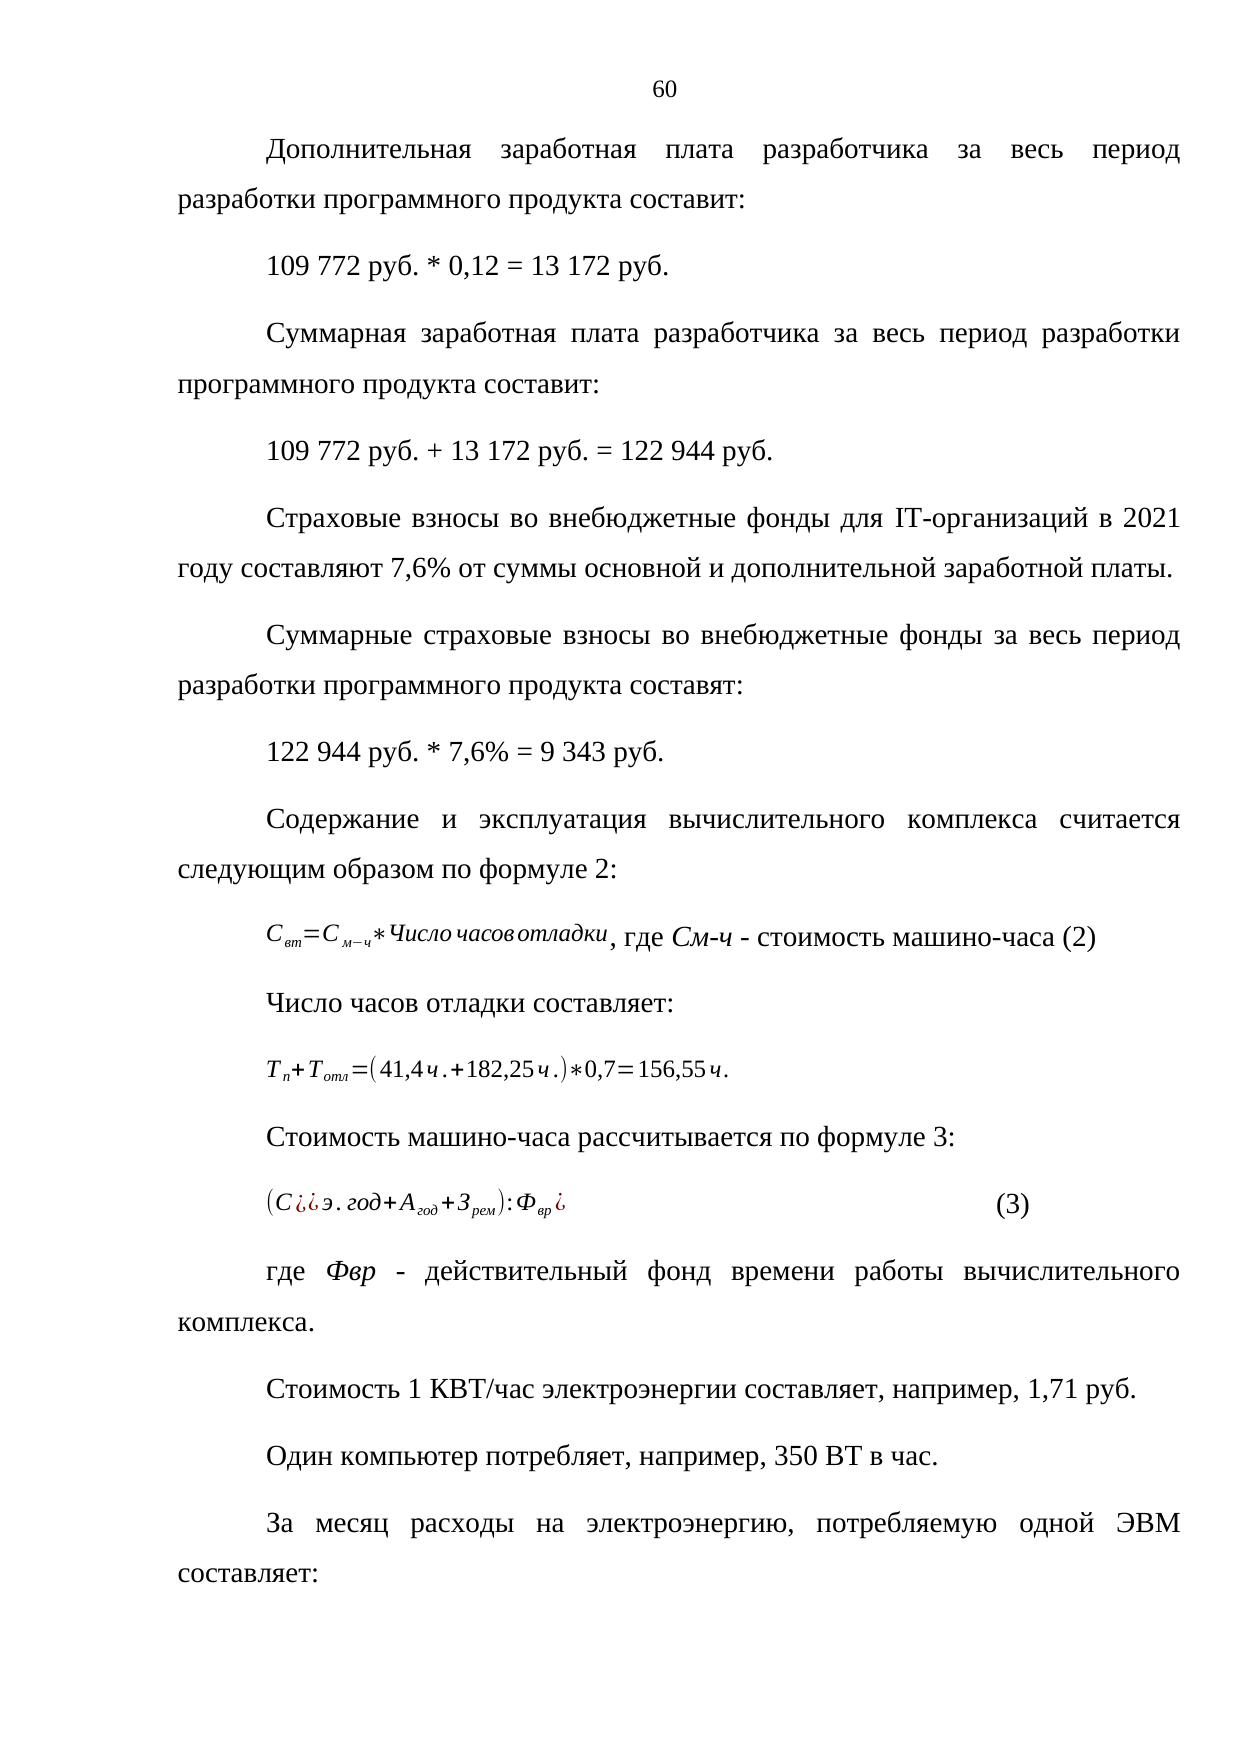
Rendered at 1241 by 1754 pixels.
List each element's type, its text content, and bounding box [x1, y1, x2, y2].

text 109 772 руб. + 13 172 руб. = 122 944 руб. [177, 433, 1181, 466]
text Суммарная заработная плата разработчика за весь период разработки программного продукта составит: [177, 316, 1181, 399]
text Число часов отладки составляет: [177, 986, 1181, 1019]
text Стоимость 1 КВТ/час электроэнергии составляет, например, 1,71 руб. [177, 1371, 1181, 1404]
text Стоимость машино-часа рассчитывается по формуле 3: [177, 1119, 1181, 1153]
text Суммарные страховые взносы во внебюджетные фонды за весь период разработки программного продукта составят: [177, 617, 1181, 701]
text 109 772 руб. * 0,12 = 13 172 руб. [177, 248, 1181, 282]
text 122 944 руб. * 7,6% = 9 343 руб. [177, 734, 1181, 768]
text За месяц расходы на электроэнергию, потребляемую одной ЭВМ составляет: [177, 1505, 1181, 1589]
text Содержание и эксплуатация вычислительного комплекса считается следующим образом по формуле 2: [177, 801, 1181, 885]
text где Фвр - действительный фонд времени работы вычислительного комплекса. [177, 1253, 1181, 1337]
text (3) [177, 1187, 1181, 1220]
text Один компьютер потребляет, например, 350 ВТ в час. [177, 1438, 1181, 1471]
text , где См-ч - стоимость машино-часа (2) [177, 919, 1181, 952]
text Дополнительная заработная плата разработчика за весь период разработки программного продукта составит: [177, 131, 1181, 215]
text Страховые взносы во внебюджетные фонды для IT-организаций в 2021 году составляют 7,6% от суммы основной и дополнительной заработной платы. [177, 500, 1181, 584]
